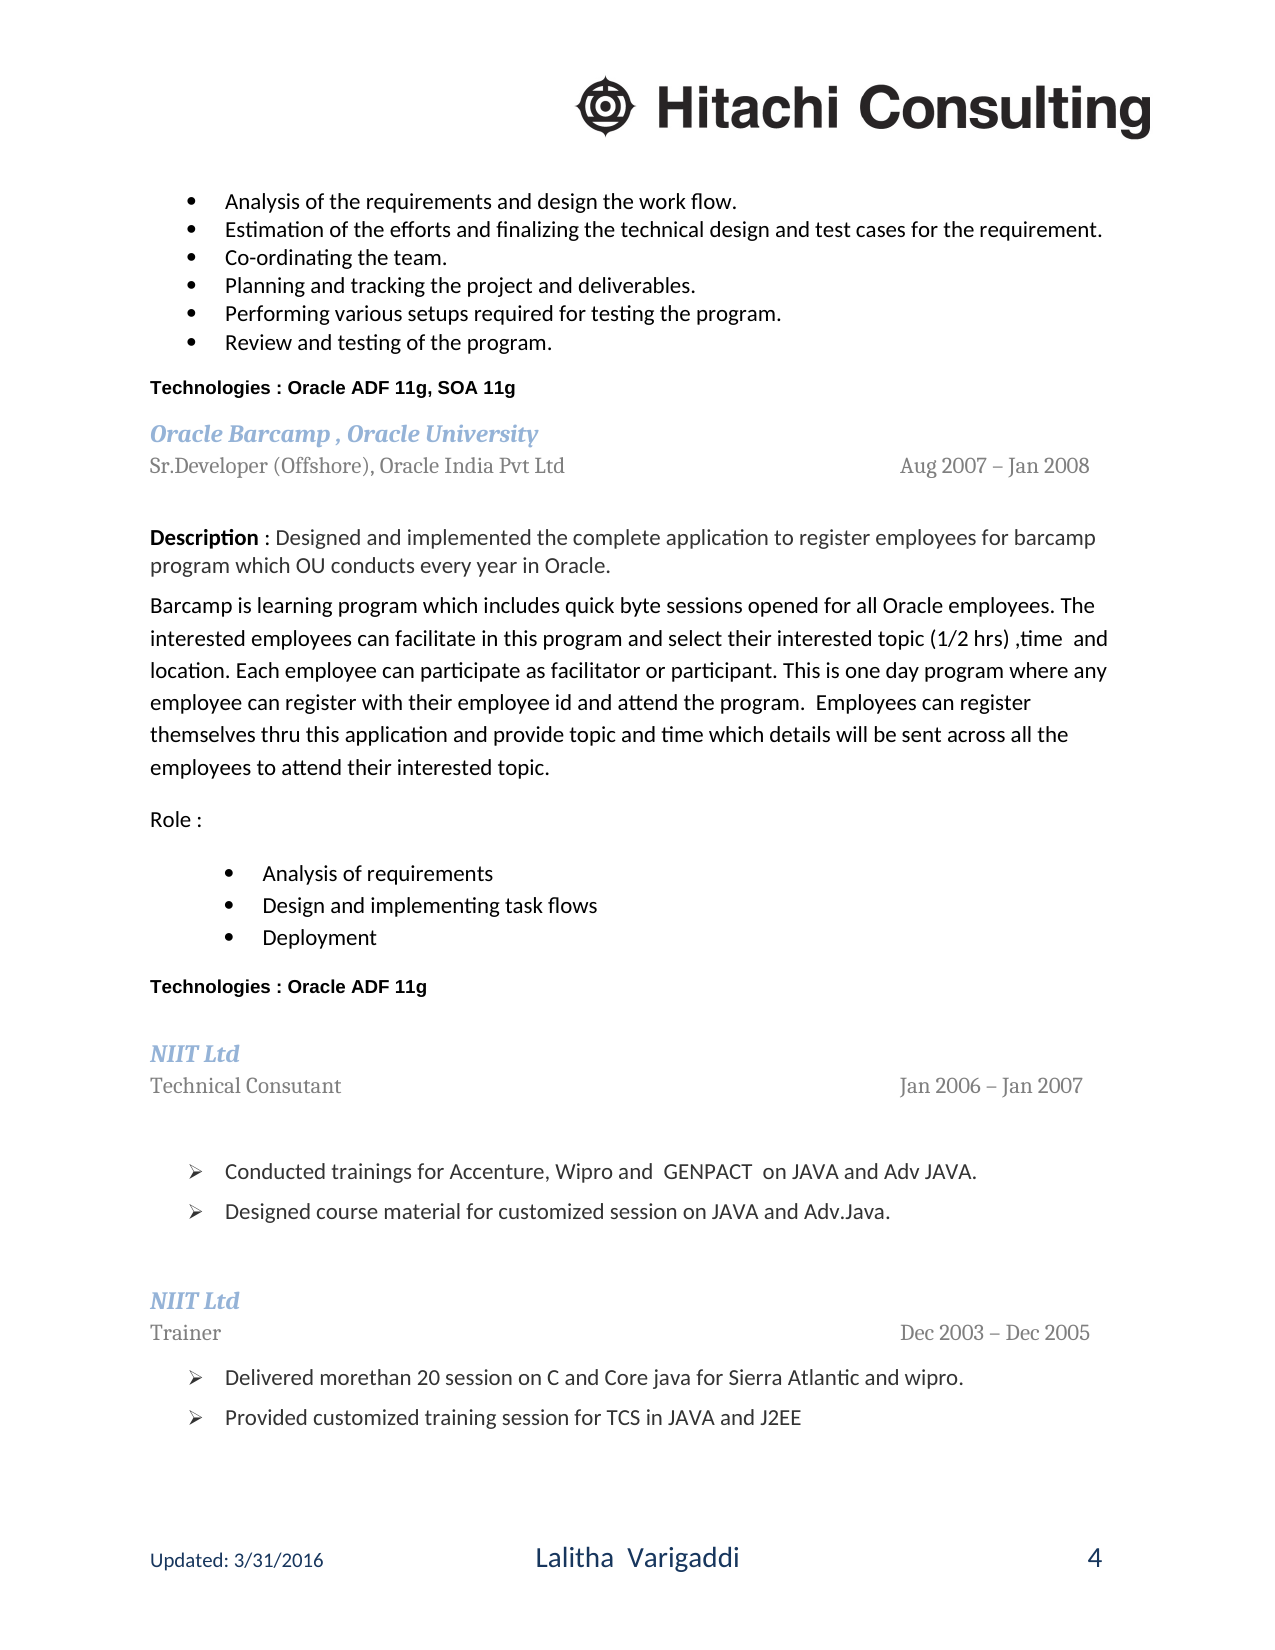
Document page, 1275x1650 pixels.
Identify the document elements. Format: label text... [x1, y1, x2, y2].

list Estimation of the efforts and finalizing the technical design and test cases for the requirement. [187, 216, 1125, 243]
list Deployment [225, 923, 1125, 951]
text Technologies : Oracle ADF 11g [150, 976, 1125, 998]
subtitle Technical Consutant Jan 2006 – Jan 2007 [150, 1073, 1125, 1099]
subtitle Oracle Barcamp , Oracle University [150, 419, 1125, 448]
list Co-ordinating the team. [187, 243, 1125, 272]
list Review and testing of the program. [187, 328, 1125, 356]
subtitle NIIT Ltd [150, 1287, 1125, 1316]
list Analysis of the requirements and design the work flow. [187, 187, 1125, 216]
list Conducted trainings for Accenture, Wipro and GENPACT on JAVA and Adv JAVA. [187, 1157, 1125, 1185]
list Designed course material for customized session on JAVA and Adv.Java. [187, 1197, 1125, 1226]
list Delivered morethan 20 session on C and Core java for Sierra Atlantic and wipro. [187, 1363, 1125, 1391]
picture [559, 73, 1164, 141]
list Planning and tracking the project and deliverables. [187, 272, 1125, 299]
text Role : [150, 806, 1125, 834]
text Description : Designed and implemented the complete application to register employees for barcamp program which OU conducts every year in Oracle. [150, 523, 1125, 579]
list Analysis of requirements [225, 859, 1125, 887]
subtitle NIIT Ltd [150, 1040, 1125, 1069]
list Design and implementing task flows [225, 891, 1125, 919]
subtitle Sr.Developer (Offshore), Oracle India Pvt Ltd Aug 2007 – Jan 2008 [150, 453, 1125, 479]
subtitle Trainer Dec 2003 – Dec 2005 [150, 1320, 1125, 1346]
list Performing various setups required for testing the program. [187, 299, 1125, 328]
text Barcamp is learning program which includes quick byte sessions opened for all Oracle employees. The interested employees can facilitate in this program and select their interested topic (1/2 hrs) ,time and location. Each employee can participate as facilitator or participant. This is one day program where any employee can register with their employee id and attend the program. Employees can register themselves thru this application and provide topic and time which details will be sent across all the employees to attend their interested topic. [150, 592, 1125, 781]
list Provided customized training session for TCS in JAVA and J2EE [187, 1403, 1125, 1431]
text Technologies : Oracle ADF 11g, SOA 11g [150, 377, 1125, 399]
